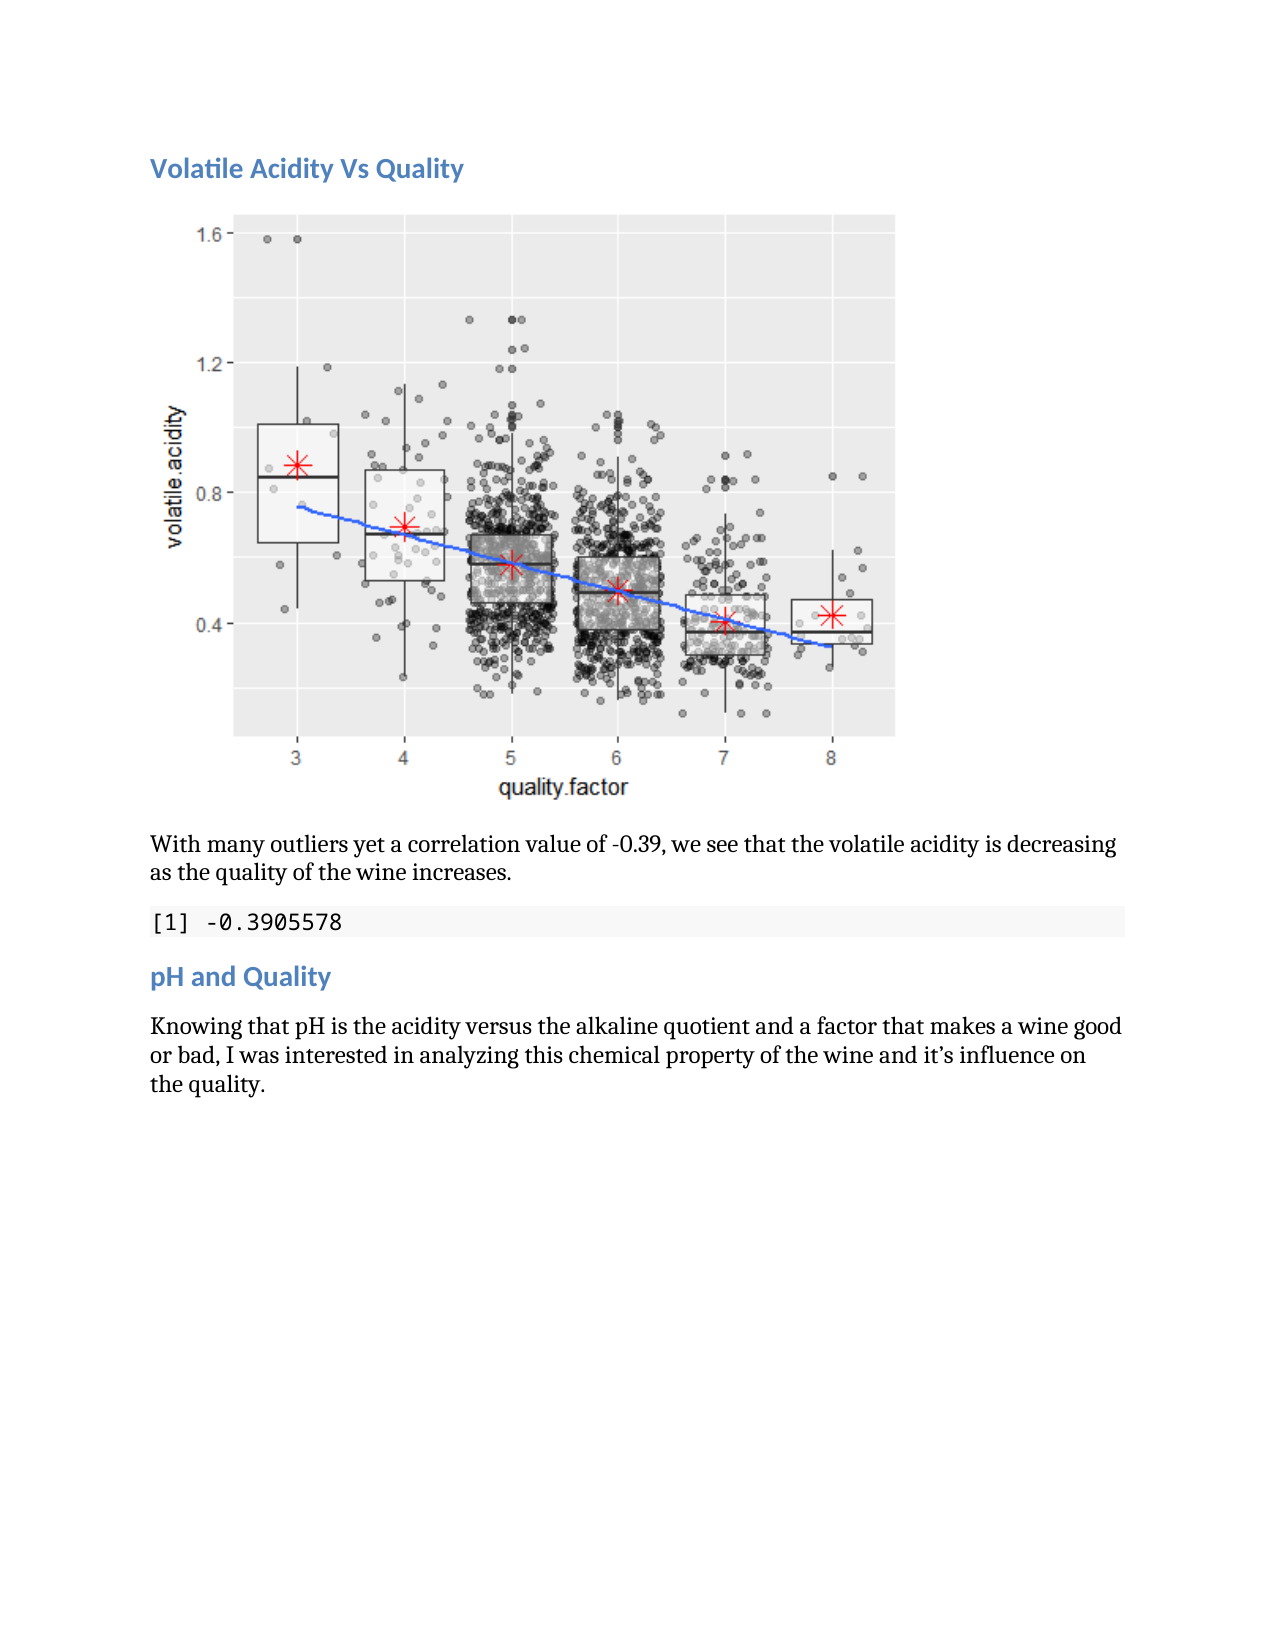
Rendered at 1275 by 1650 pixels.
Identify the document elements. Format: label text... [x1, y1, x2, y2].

subtitle Volatile Acidity Vs Quality [150, 150, 1125, 186]
picture [150, 204, 908, 811]
subtitle pH and Quality [150, 958, 1125, 993]
text Knowing that pH is the acidity versus the alkaline quotient and a factor that makes a wine good or bad, I was interested in analyzing this chemical property of the wine and it’s influence on the quality. [150, 1012, 1125, 1098]
text [1] -0.3905578 [150, 906, 1125, 937]
text With many outliers yet a correlation value of -0.39, we see that the volatile acidity is decreasing as the quality of the wine increases. [150, 829, 1125, 887]
